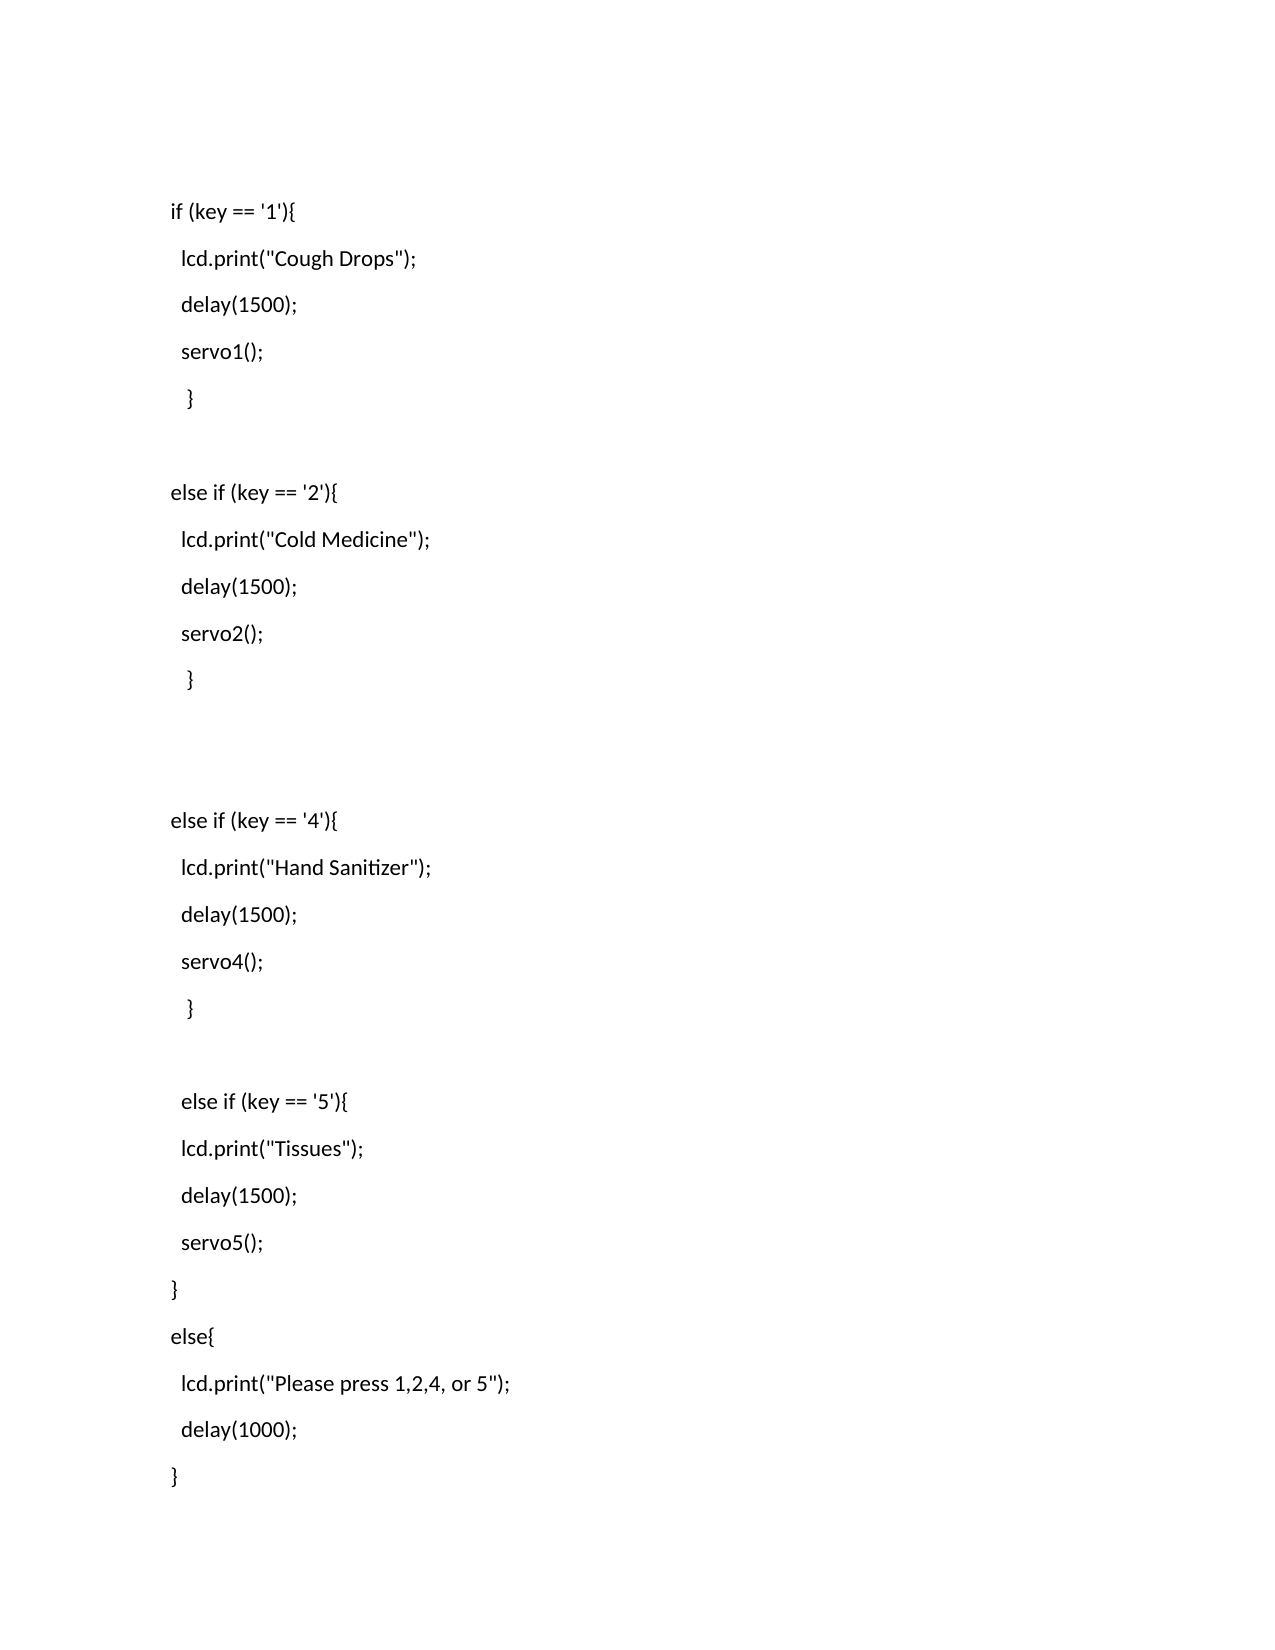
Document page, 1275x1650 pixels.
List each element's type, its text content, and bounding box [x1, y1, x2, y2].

text } [150, 384, 1125, 412]
text servo2(); [150, 619, 1125, 647]
text servo4(); [150, 947, 1125, 975]
text else{ [150, 1322, 1125, 1350]
text else if (key == '5'){ [150, 1087, 1125, 1116]
text delay(1000); [150, 1416, 1125, 1444]
text lcd.print("Cold Medicine"); [150, 525, 1125, 553]
text } [150, 994, 1125, 1022]
text servo5(); [150, 1228, 1125, 1256]
text delay(1500); [150, 1181, 1125, 1209]
text } [150, 1462, 1125, 1491]
text } [150, 1275, 1125, 1303]
text lcd.print("Hand Sanitizer"); [150, 853, 1125, 881]
text delay(1500); [150, 572, 1125, 600]
text else if (key == '4'){ [150, 806, 1125, 834]
text delay(1500); [150, 291, 1125, 319]
text } [150, 666, 1125, 694]
text lcd.print("Please press 1,2,4, or 5"); [150, 1369, 1125, 1397]
text lcd.print("Tissues"); [150, 1134, 1125, 1162]
text servo1(); [150, 337, 1125, 366]
text if (key == '1'){ [150, 197, 1125, 225]
text delay(1500); [150, 900, 1125, 928]
text lcd.print("Cough Drops"); [150, 244, 1125, 272]
text else if (key == '2'){ [150, 478, 1125, 506]
